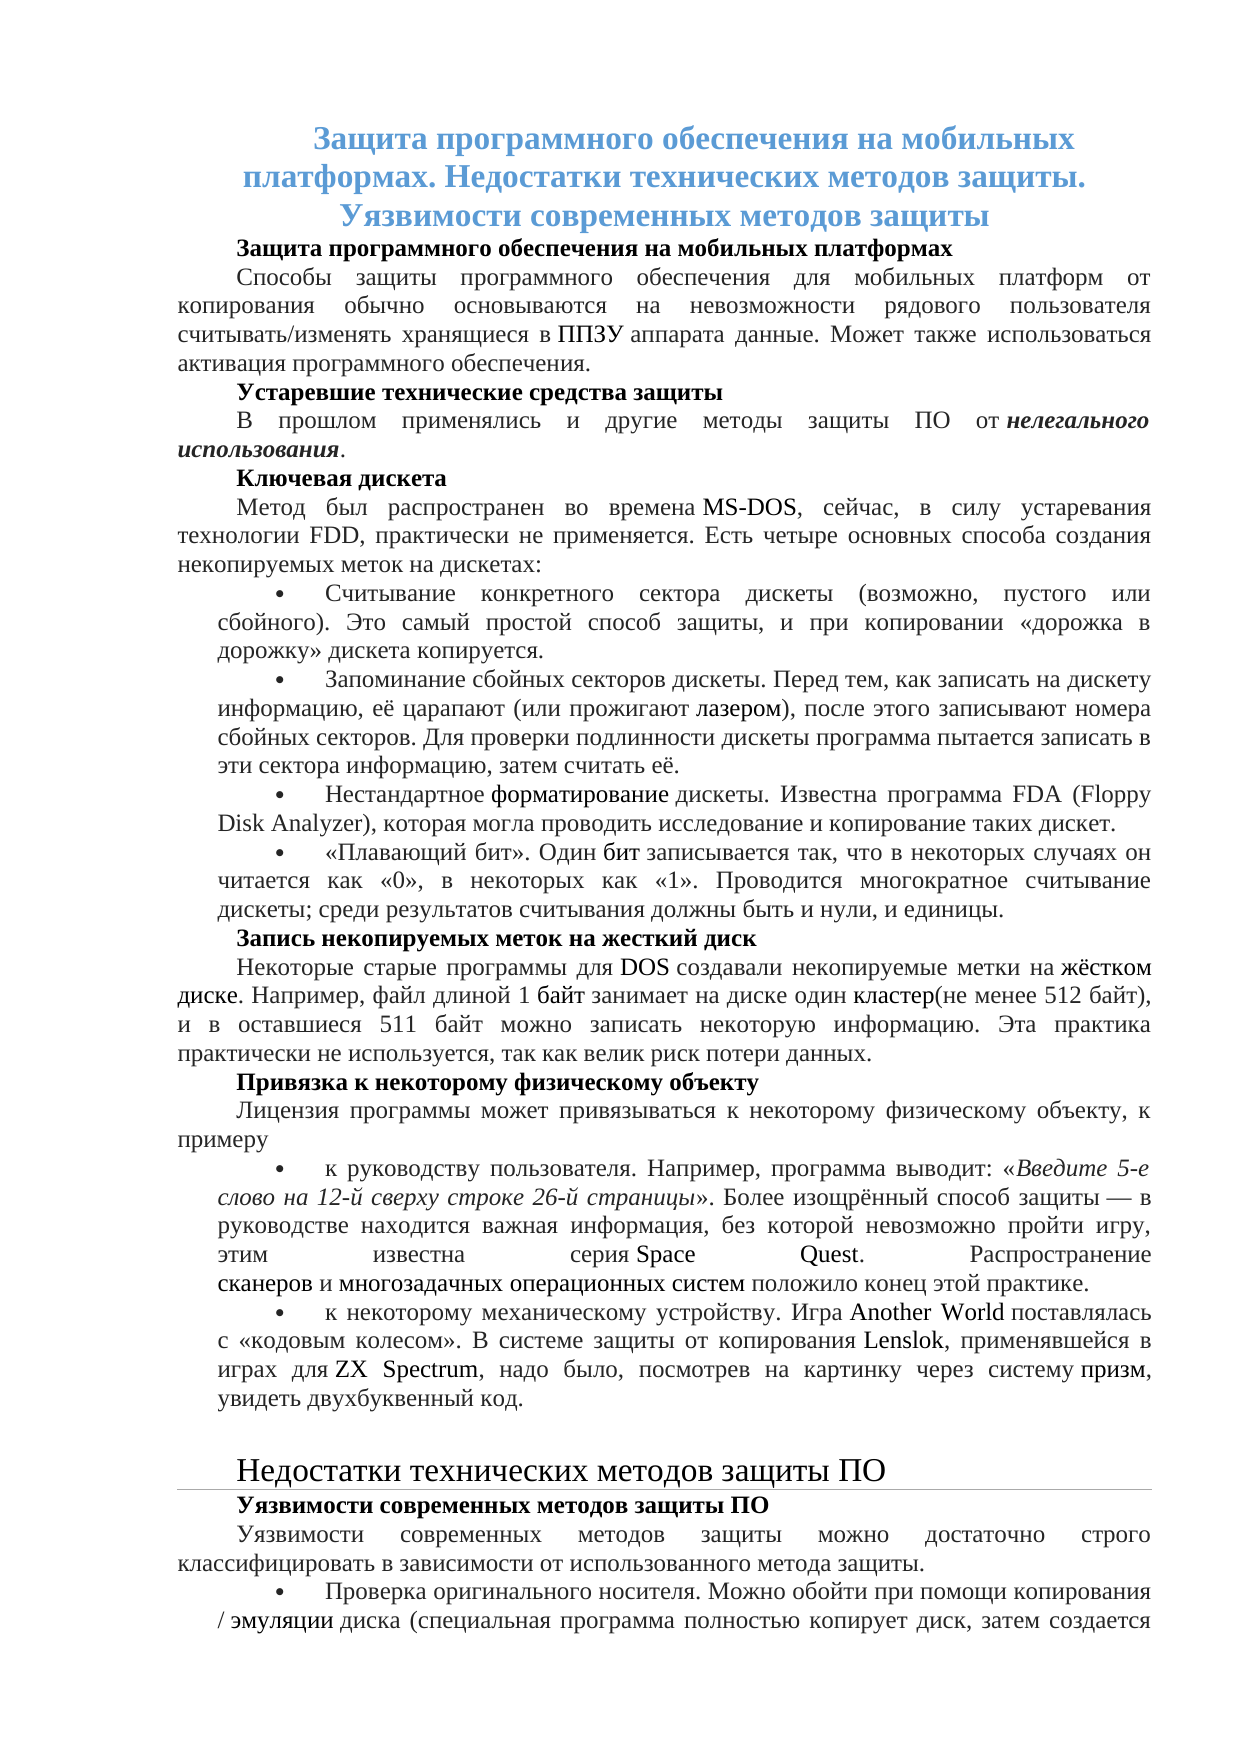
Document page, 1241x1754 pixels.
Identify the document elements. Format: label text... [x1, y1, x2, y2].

list к некоторому механическому устройству. Игра Another World поставлялась с «кодовым колесом». В системе защиты от копирования Lenslok, применявшейся в играх для ZX Spectrum, надо было, посмотрев на картинку через систему призм, увидеть двухбуквенный код. [217, 1297, 1152, 1412]
list к руководству пользователя. Например, программа выводит: «Введите 5-е слово на 12-й сверху строке 26-й страницы». Более изощрённый способ защиты — в руководстве находится важная информация, без которой невозможно пройти игру, этим известна серия Space Quest. Распространение сканеров и многозадачных операционных систем положило конец этой практике. [217, 1153, 1152, 1297]
subtitle Запись некопируемых меток на жесткий диск [177, 923, 1152, 952]
text Способы защиты программного обеспечения для мобильных платформ от копирования обычно основываются на невозможности рядового пользователя считывать/изменять хранящиеся в ППЗУ аппарата данные. Может также использоваться активация программного обеспечения. [177, 262, 1152, 377]
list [217, 1576, 1152, 1634]
text Уязвимости современных методов защиты можно достаточно строго классифицировать в зависимости от использованного метода защиты. [177, 1519, 1152, 1576]
subtitle Защита программного обеспечения на мобильных платформах [177, 233, 1152, 262]
text Устаревшие технические средства защиты [177, 377, 1152, 406]
subtitle Уязвимости современных методов защиты ПО [177, 1490, 1152, 1519]
subtitle Недостатки технических методов защиты ПО [177, 1450, 1152, 1489]
text Лицензия программы может привязываться к некоторому физическому объекту, к примеру [177, 1096, 1152, 1153]
text Некоторые старые программы для DOS создавали некопируемые метки на жёстком диске. Например, файл длиной 1 байт занимает на диске один кластер(не менее 512 байт), и в оставшиеся 511 байт можно записать некоторую информацию. Эта практика практически не используется, так как велик риск потери данных. [177, 952, 1152, 1067]
list «Плавающий бит». Один бит записывается так, что в некоторых случаях он читается как «0», в некоторых как «1». Проводится многократное считывание дискеты; среди результатов считывания должны быть и нули, и единицы. [217, 837, 1152, 923]
subtitle Защита программного обеспечения на мобильных платформах. Недостатки технических методов защиты. Уязвимости современных методов защиты [177, 118, 1152, 233]
list Нестандартное форматирование дискеты. Известна программа FDA (Floppy Disk Analyzer), которая могла проводить исследование и копирование таких дискет. [217, 779, 1152, 837]
subtitle Ключевая дискета [177, 463, 1152, 492]
list Запоминание сбойных секторов дискеты. Перед тем, как записать на дискету информацию, её царапают (или прожигают лазером), после этого записывают номера сбойных секторов. Для проверки подлинности дискеты программа пытается записать в эти сектора информацию, затем считать её. [217, 664, 1152, 779]
list Считывание конкретного сектора дискеты (возможно, пустого или сбойного). Это самый простой способ защиты, и при копировании «дорожка в дорожку» дискета копируется. [217, 578, 1152, 664]
subtitle Привязка к некоторому физическому объекту [177, 1067, 1152, 1096]
text Метод был распространен во времена MS-DOS, сейчас, в силу устаревания технологии FDD, практически не применяется. Есть четыре основных способа создания некопируемых меток на дискетах: [177, 492, 1152, 578]
text В прошлом применялись и другие методы защиты ПО от нелегального использования. [177, 406, 1152, 463]
